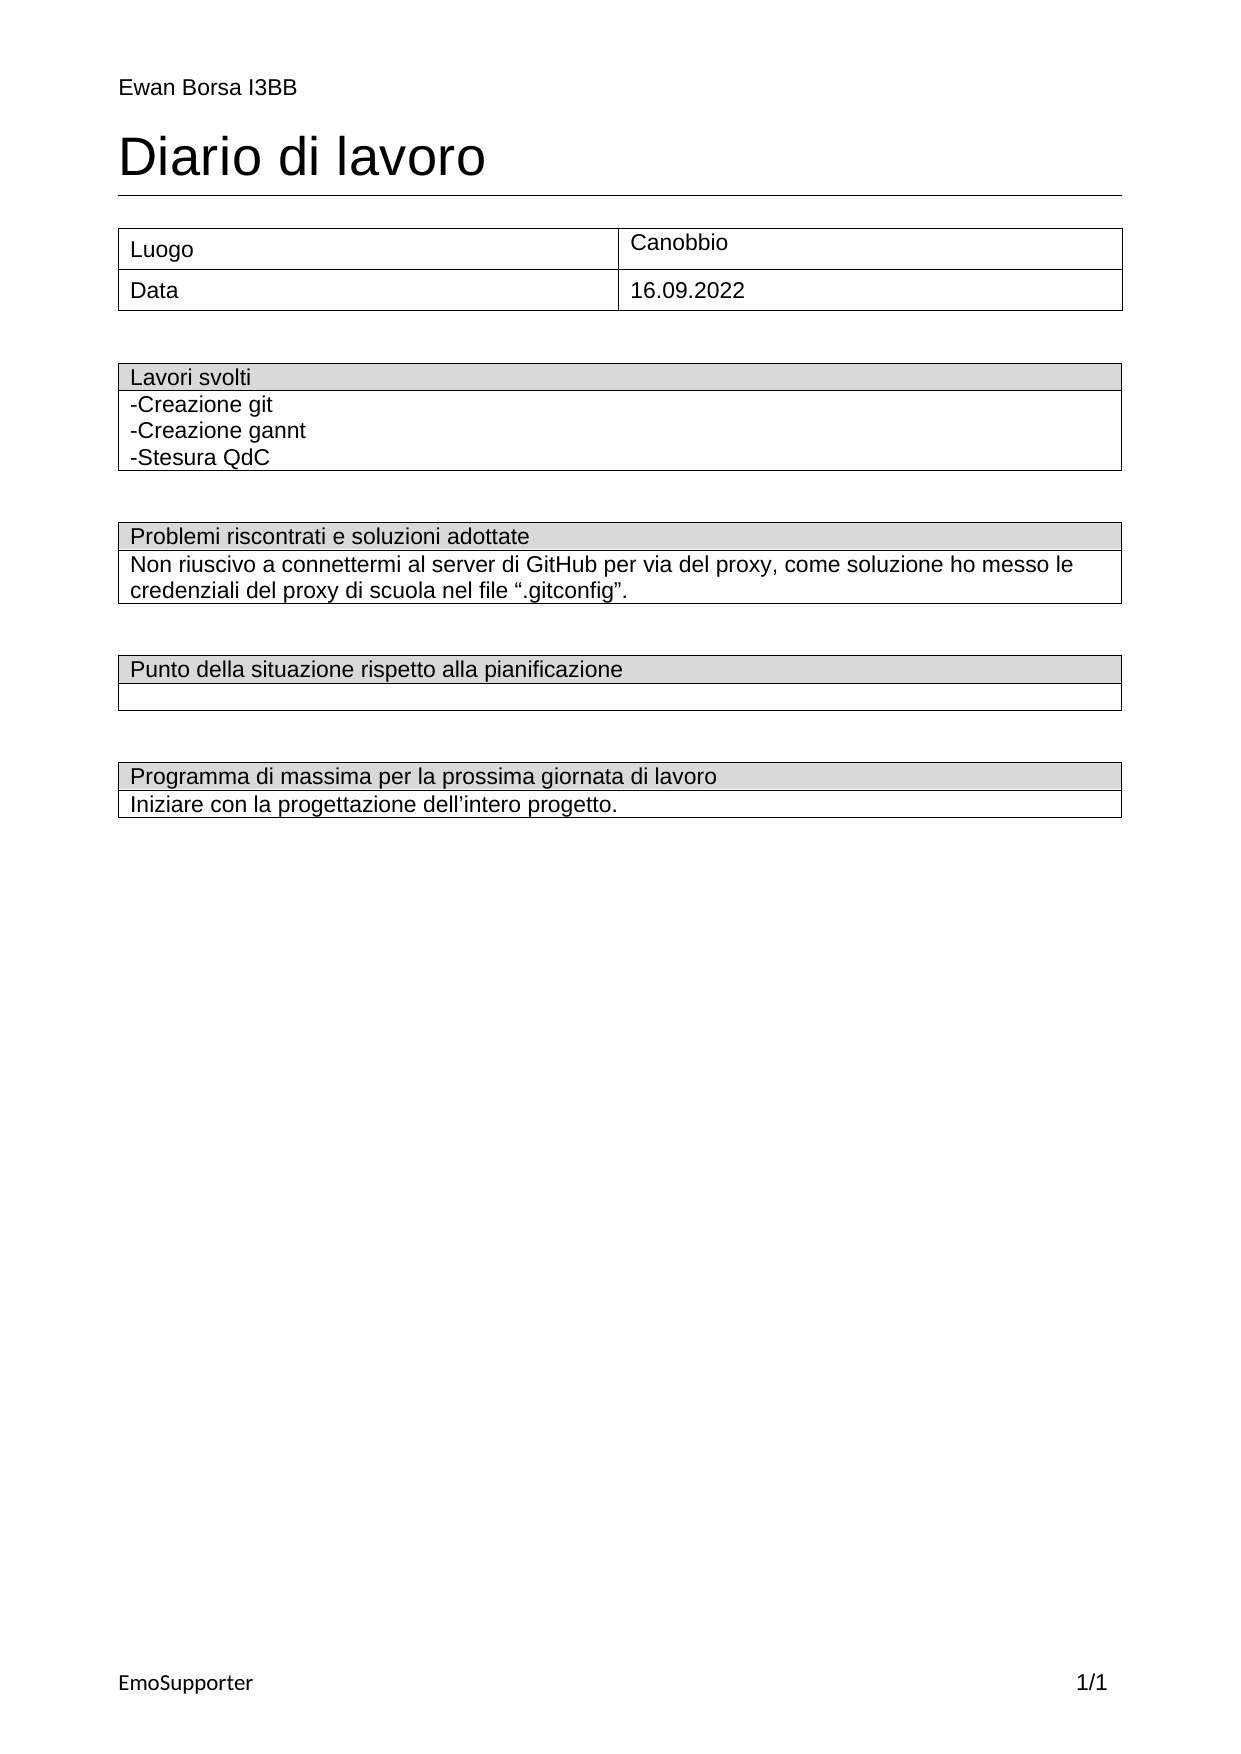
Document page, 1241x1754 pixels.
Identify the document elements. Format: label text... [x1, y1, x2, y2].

table_header Luogo [119, 229, 618, 269]
table_header Lavori svolti [119, 364, 1121, 390]
table_cell Iniziare con la progettazione dell’intero progetto. [119, 791, 1121, 817]
table_cell [119, 684, 1121, 710]
table_cell 16.09.2022 [619, 270, 1122, 310]
table_header Canobbio [619, 229, 1122, 269]
table_header Punto della situazione rispetto alla pianificazione [119, 656, 1121, 683]
table_header Problemi riscontrati e soluzioni adottate [119, 523, 1121, 549]
title Diario di lavoro [118, 125, 1122, 195]
table_cell Data [119, 270, 618, 310]
table_header Programma di massima per la prossima giornata di lavoro [119, 763, 1121, 789]
table_cell -Creazione git -Creazione gannt -Stesura QdC [119, 391, 1121, 470]
table_cell Non riuscivo a connettermi al server di GitHub per via del proxy, come soluzione ho messo le credenziali del proxy di scuola nel file “.gitconfig”. [119, 551, 1121, 603]
